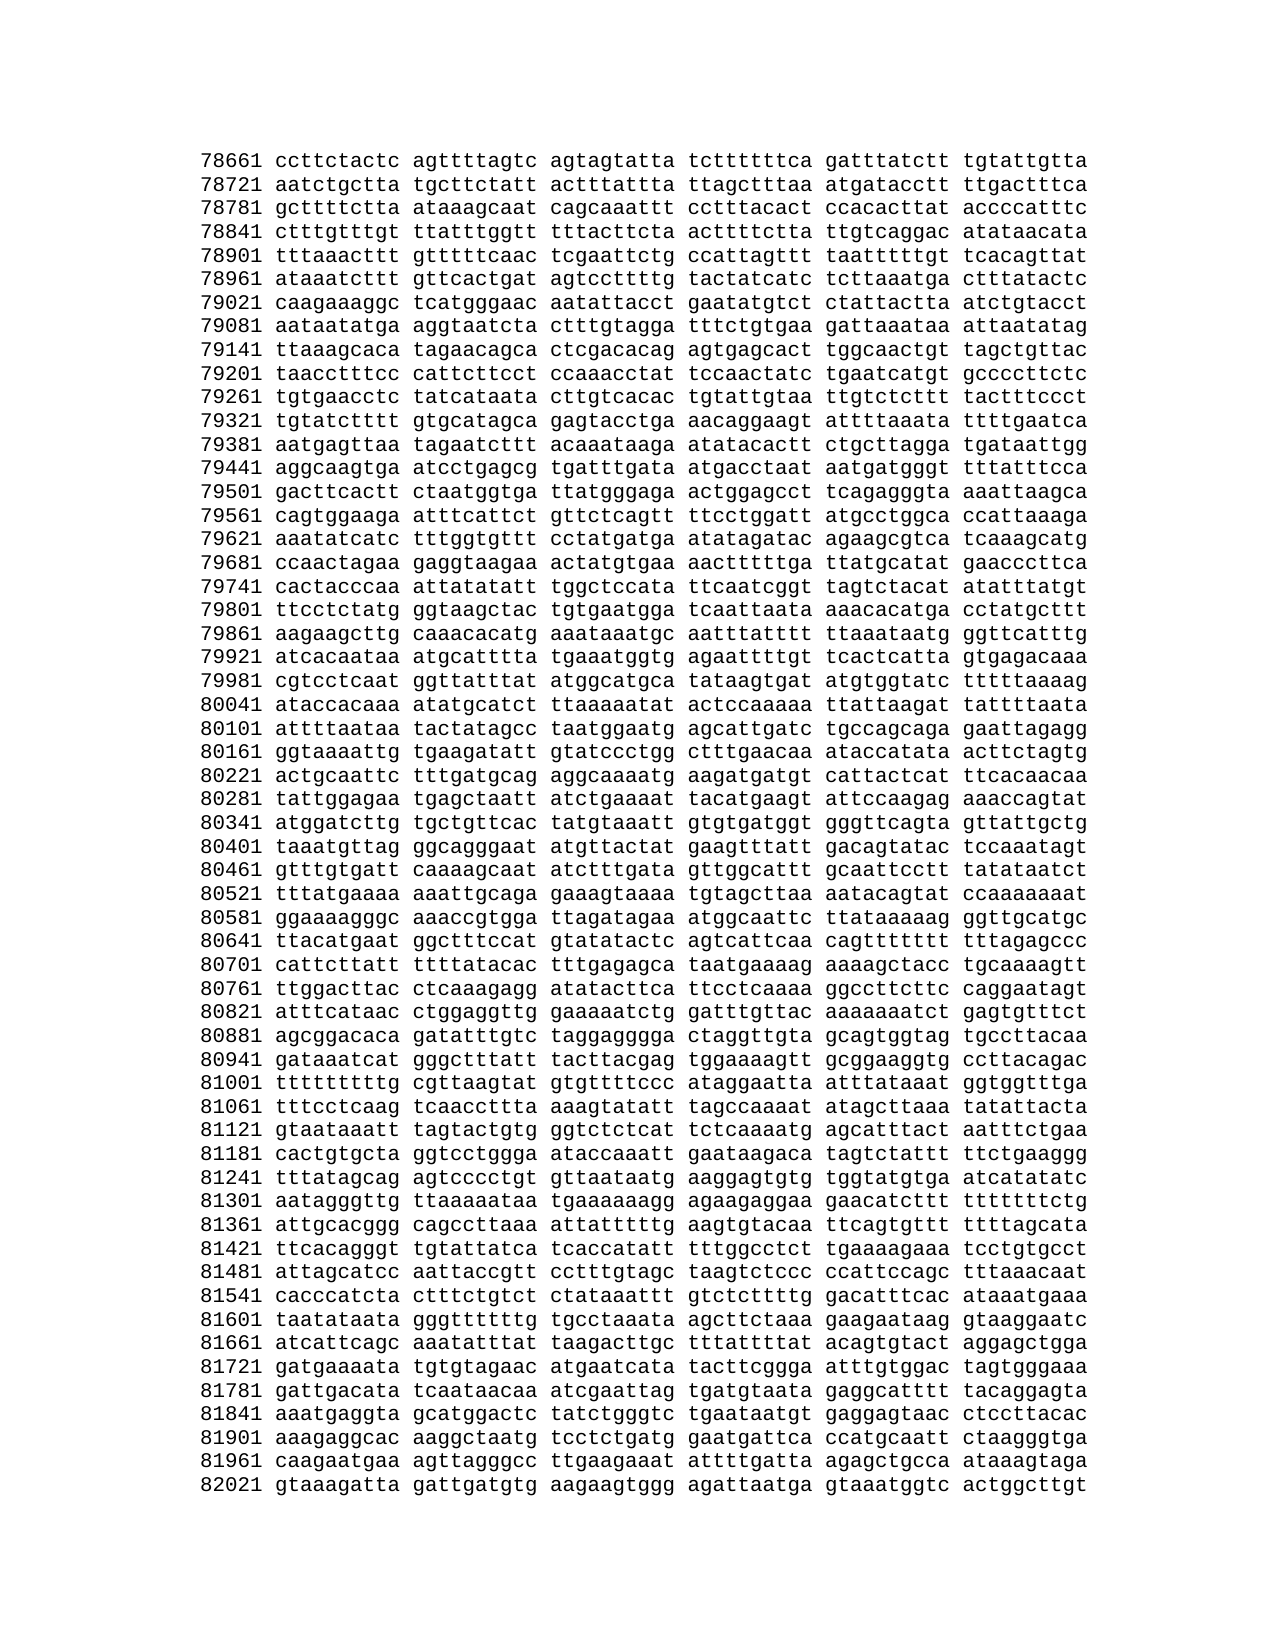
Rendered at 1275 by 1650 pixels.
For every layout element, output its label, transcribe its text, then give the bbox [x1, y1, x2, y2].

text 80041 ataccacaaa atatgcatct ttaaaaatat actccaaaaa ttattaagat tattttaata [150, 694, 1125, 717]
text 81241 tttatagcag agtcccctgt gttaataatg aaggagtgtg tggtatgtga atcatatatc [150, 1167, 1125, 1190]
text 79801 ttcctctatg ggtaagctac tgtgaatgga tcaattaata aaacacatga cctatgcttt [150, 599, 1125, 623]
text 82021 gtaaagatta gattgatgtg aagaagtggg agattaatga gtaaatggtc actggcttgt [150, 1474, 1125, 1498]
text 81001 tttttttttg cgttaagtat gtgttttccc ataggaatta atttataaat ggtggtttga [150, 1072, 1125, 1096]
text 81781 gattgacata tcaataacaa atcgaattag tgatgtaata gaggcatttt tacaggagta [150, 1379, 1125, 1403]
text 79681 ccaactagaa gaggtaagaa actatgtgaa aactttttga ttatgcatat gaacccttca [150, 552, 1125, 576]
text 81181 cactgtgcta ggtcctggga ataccaaatt gaataagaca tagtctattt ttctgaaggg [150, 1143, 1125, 1167]
text 79441 aggcaagtga atcctgagcg tgatttgata atgacctaat aatgatgggt tttatttcca [150, 457, 1125, 481]
text 78901 tttaaacttt gtttttcaac tcgaattctg ccattagttt taatttttgt tcacagttat [150, 244, 1125, 268]
text 80221 actgcaattc tttgatgcag aggcaaaatg aagatgatgt cattactcat ttcacaacaa [150, 765, 1125, 788]
text 81421 ttcacagggt tgtattatca tcaccatatt tttggcctct tgaaaagaaa tcctgtgcct [150, 1238, 1125, 1261]
text 81721 gatgaaaata tgtgtagaac atgaatcata tacttcggga atttgtggac tagtgggaaa [150, 1356, 1125, 1379]
text 80641 ttacatgaat ggctttccat gtatatactc agtcattcaa cagttttttt tttagagccc [150, 930, 1125, 954]
text 79861 aagaagcttg caaacacatg aaataaatgc aatttatttt ttaaataatg ggttcatttg [150, 623, 1125, 647]
text 78721 aatctgctta tgcttctatt actttattta ttagctttaa atgatacctt ttgactttca [150, 174, 1125, 197]
text 80461 gtttgtgatt caaaagcaat atctttgata gttggcattt gcaattcctt tatataatct [150, 859, 1125, 883]
text 80101 attttaataa tactatagcc taatggaatg agcattgatc tgccagcaga gaattagagg [150, 717, 1125, 741]
text 79981 cgtcctcaat ggttatttat atggcatgca tataagtgat atgtggtatc tttttaaaag [150, 670, 1125, 694]
text 81061 tttcctcaag tcaaccttta aaagtatatt tagccaaaat atagcttaaa tatattacta [150, 1096, 1125, 1119]
text 81661 atcattcagc aaatatttat taagacttgc tttattttat acagtgtact aggagctgga [150, 1332, 1125, 1356]
text 79921 atcacaataa atgcatttta tgaaatggtg agaattttgt tcactcatta gtgagacaaa [150, 647, 1125, 670]
text 80881 agcggacaca gatatttgtc taggagggga ctaggttgta gcagtggtag tgccttacaa [150, 1025, 1125, 1048]
text 78841 ctttgtttgt ttatttggtt tttacttcta acttttctta ttgtcaggac atataacata [150, 221, 1125, 244]
text 81901 aaagaggcac aaggctaatg tcctctgatg gaatgattca ccatgcaatt ctaagggtga [150, 1427, 1125, 1451]
text 78781 gcttttctta ataaagcaat cagcaaattt cctttacact ccacacttat accccatttc [150, 197, 1125, 221]
text 78961 ataaatcttt gttcactgat agtccttttg tactatcatc tcttaaatga ctttatactc [150, 268, 1125, 292]
text 78661 ccttctactc agttttagtc agtagtatta tcttttttca gatttatctt tgtattgtta [150, 150, 1125, 174]
text 79321 tgtatctttt gtgcatagca gagtacctga aacaggaagt attttaaata ttttgaatca [150, 410, 1125, 434]
text 81541 cacccatcta ctttctgtct ctataaattt gtctcttttg gacatttcac ataaatgaaa [150, 1285, 1125, 1309]
text 79261 tgtgaacctc tatcataata cttgtcacac tgtattgtaa ttgtctcttt tactttccct [150, 386, 1125, 410]
text 79561 cagtggaaga atttcattct gttctcagtt ttcctggatt atgcctggca ccattaaaga [150, 505, 1125, 528]
text 81481 attagcatcc aattaccgtt cctttgtagc taagtctccc ccattccagc tttaaacaat [150, 1261, 1125, 1285]
text 79201 taacctttcc cattcttcct ccaaacctat tccaactatc tgaatcatgt gccccttctc [150, 363, 1125, 386]
text 80941 gataaatcat gggctttatt tacttacgag tggaaaagtt gcggaaggtg ccttacagac [150, 1048, 1125, 1072]
text 80581 ggaaaagggc aaaccgtgga ttagatagaa atggcaattc ttataaaaag ggttgcatgc [150, 907, 1125, 930]
text 80521 tttatgaaaa aaattgcaga gaaagtaaaa tgtagcttaa aatacagtat ccaaaaaaat [150, 883, 1125, 907]
text 81601 taatataata gggttttttg tgcctaaata agcttctaaa gaagaataag gtaaggaatc [150, 1309, 1125, 1332]
text 81121 gtaataaatt tagtactgtg ggtctctcat tctcaaaatg agcatttact aatttctgaa [150, 1119, 1125, 1143]
text 80821 atttcataac ctggaggttg gaaaaatctg gatttgttac aaaaaaatct gagtgtttct [150, 1001, 1125, 1025]
text 79501 gacttcactt ctaatggtga ttatgggaga actggagcct tcagagggta aaattaagca [150, 481, 1125, 505]
text 79621 aaatatcatc tttggtgttt cctatgatga atatagatac agaagcgtca tcaaagcatg [150, 528, 1125, 552]
text 80161 ggtaaaattg tgaagatatt gtatccctgg ctttgaacaa ataccatata acttctagtg [150, 741, 1125, 765]
text 79021 caagaaaggc tcatgggaac aatattacct gaatatgtct ctattactta atctgtacct [150, 292, 1125, 316]
text 81961 caagaatgaa agttagggcc ttgaagaaat attttgatta agagctgcca ataaagtaga [150, 1451, 1125, 1474]
text 80761 ttggacttac ctcaaagagg atatacttca ttcctcaaaa ggccttcttc caggaatagt [150, 978, 1125, 1001]
text 79381 aatgagttaa tagaatcttt acaaataaga atatacactt ctgcttagga tgataattgg [150, 434, 1125, 457]
text 81301 aatagggttg ttaaaaataa tgaaaaaagg agaagaggaa gaacatcttt tttttttctg [150, 1190, 1125, 1214]
text 79141 ttaaagcaca tagaacagca ctcgacacag agtgagcact tggcaactgt tagctgttac [150, 339, 1125, 363]
text 79081 aataatatga aggtaatcta ctttgtagga tttctgtgaa gattaaataa attaatatag [150, 316, 1125, 339]
text 79741 cactacccaa attatatatt tggctccata ttcaatcggt tagtctacat atatttatgt [150, 576, 1125, 599]
text 81361 attgcacggg cagccttaaa attatttttg aagtgtacaa ttcagtgttt ttttagcata [150, 1214, 1125, 1238]
text 80341 atggatcttg tgctgttcac tatgtaaatt gtgtgatggt gggttcagta gttattgctg [150, 812, 1125, 836]
text 80281 tattggagaa tgagctaatt atctgaaaat tacatgaagt attccaagag aaaccagtat [150, 788, 1125, 812]
text 80401 taaatgttag ggcagggaat atgttactat gaagtttatt gacagtatac tccaaatagt [150, 836, 1125, 859]
text 80701 cattcttatt ttttatacac tttgagagca taatgaaaag aaaagctacc tgcaaaagtt [150, 954, 1125, 978]
text 81841 aaatgaggta gcatggactc tatctgggtc tgaataatgt gaggagtaac ctccttacac [150, 1403, 1125, 1427]
